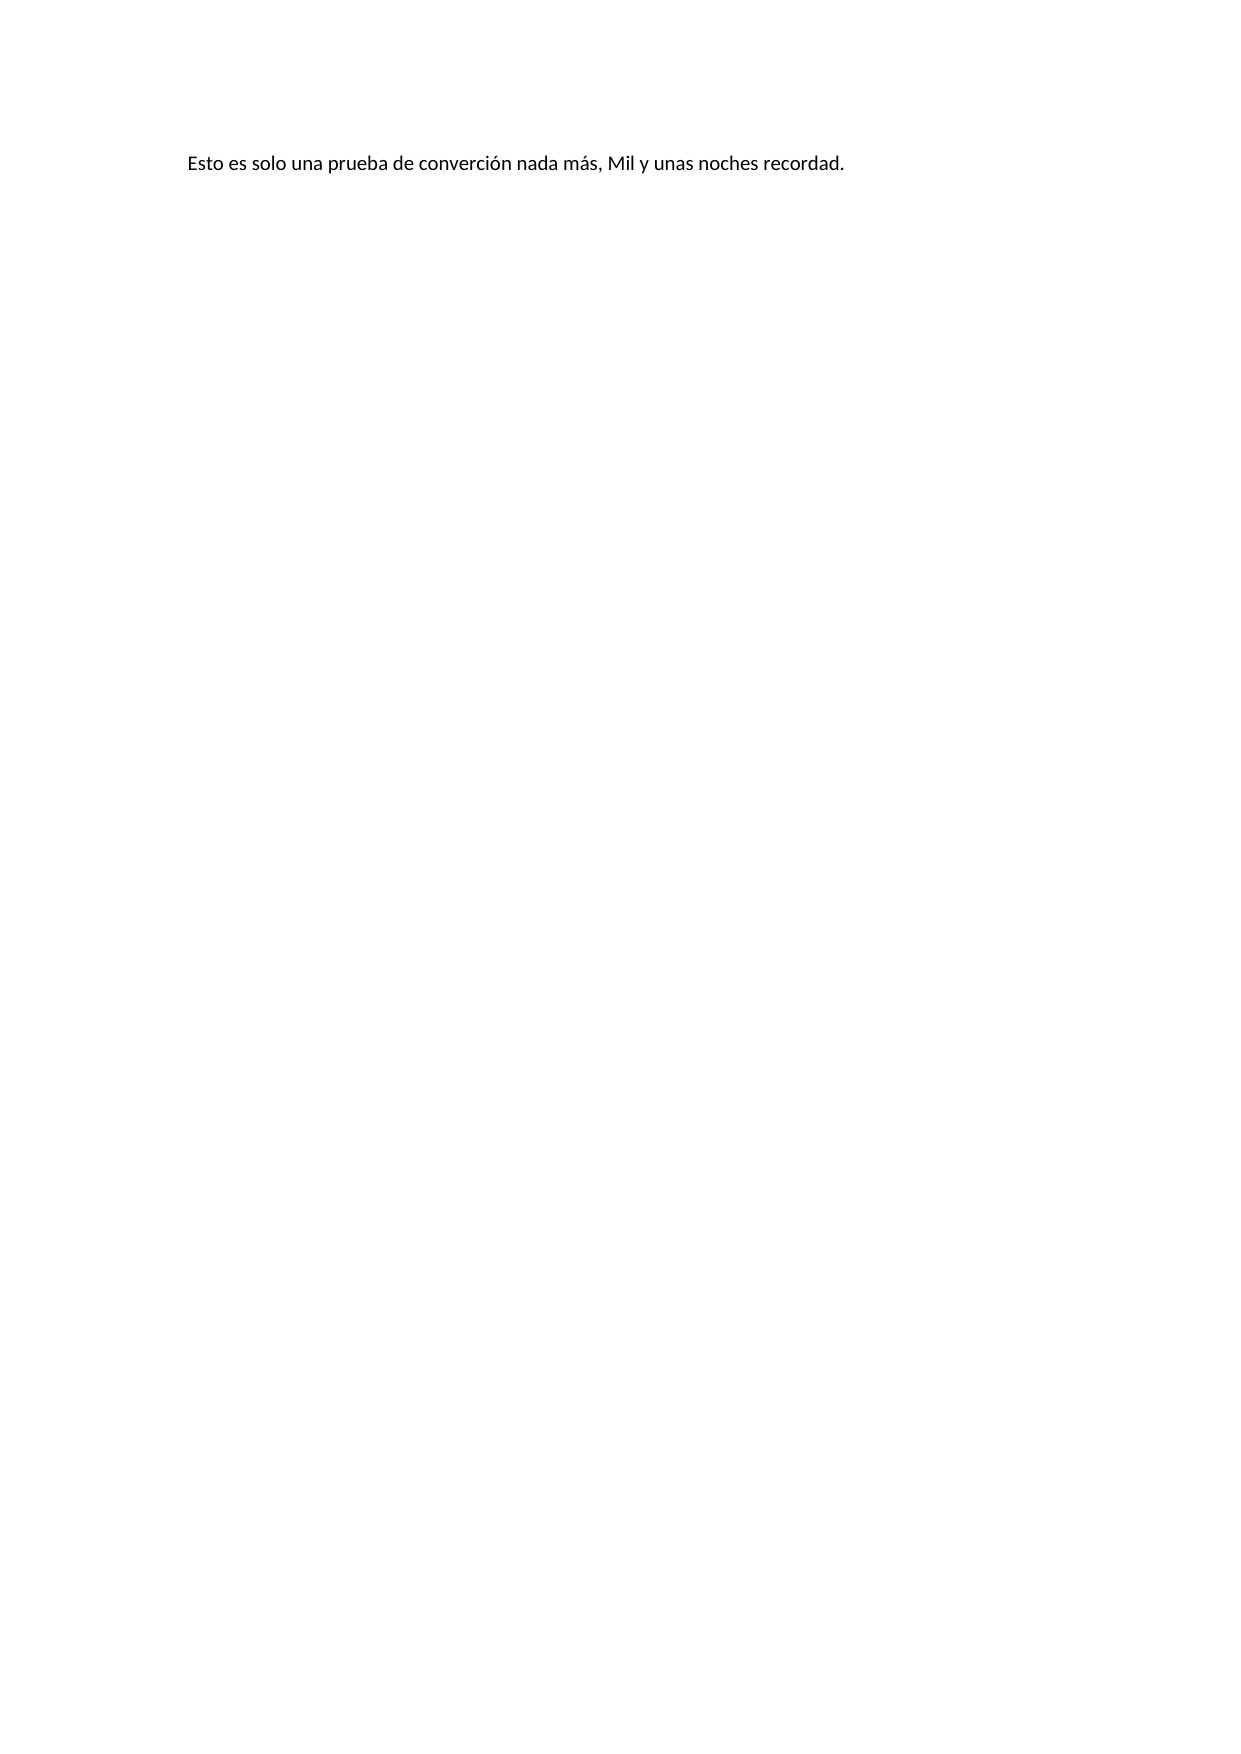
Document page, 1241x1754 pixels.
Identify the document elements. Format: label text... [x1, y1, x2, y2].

text Esto es solo una prueba de converción nada más, Mil y unas noches recordad. [187, 150, 1053, 175]
